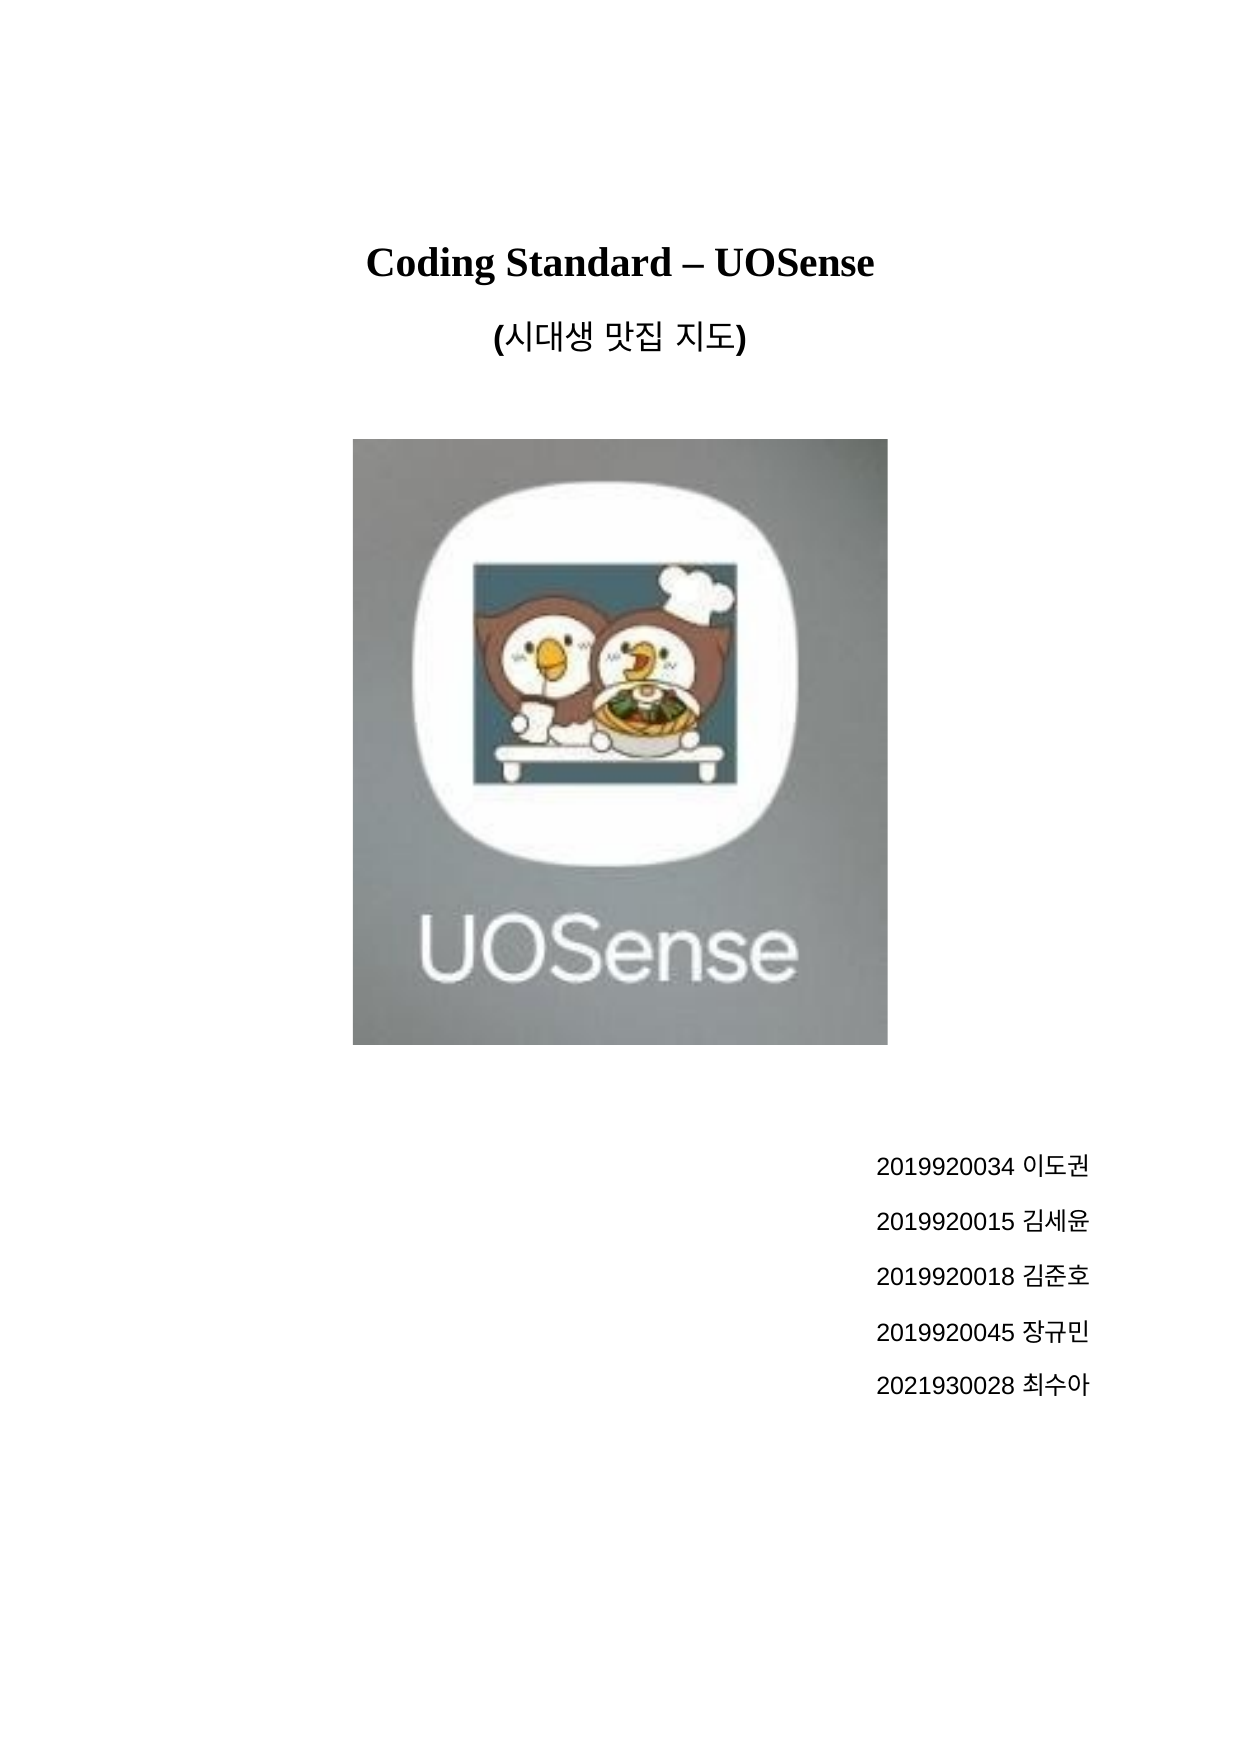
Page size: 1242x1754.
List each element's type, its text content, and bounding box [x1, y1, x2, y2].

subtitle (시대생 맛집 지도) [138, 311, 1102, 359]
text 2019920045 장규민 [137, 1312, 1090, 1348]
text 2019920015 김세윤 [137, 1201, 1090, 1238]
text 2019920034 이도권 [137, 1146, 1090, 1182]
title Coding Standard – UOSense [138, 237, 1102, 285]
text 2019920018 김준호 [137, 1257, 1090, 1293]
picture [352, 439, 888, 1045]
text 2021930028 최수아 [137, 1368, 1090, 1402]
